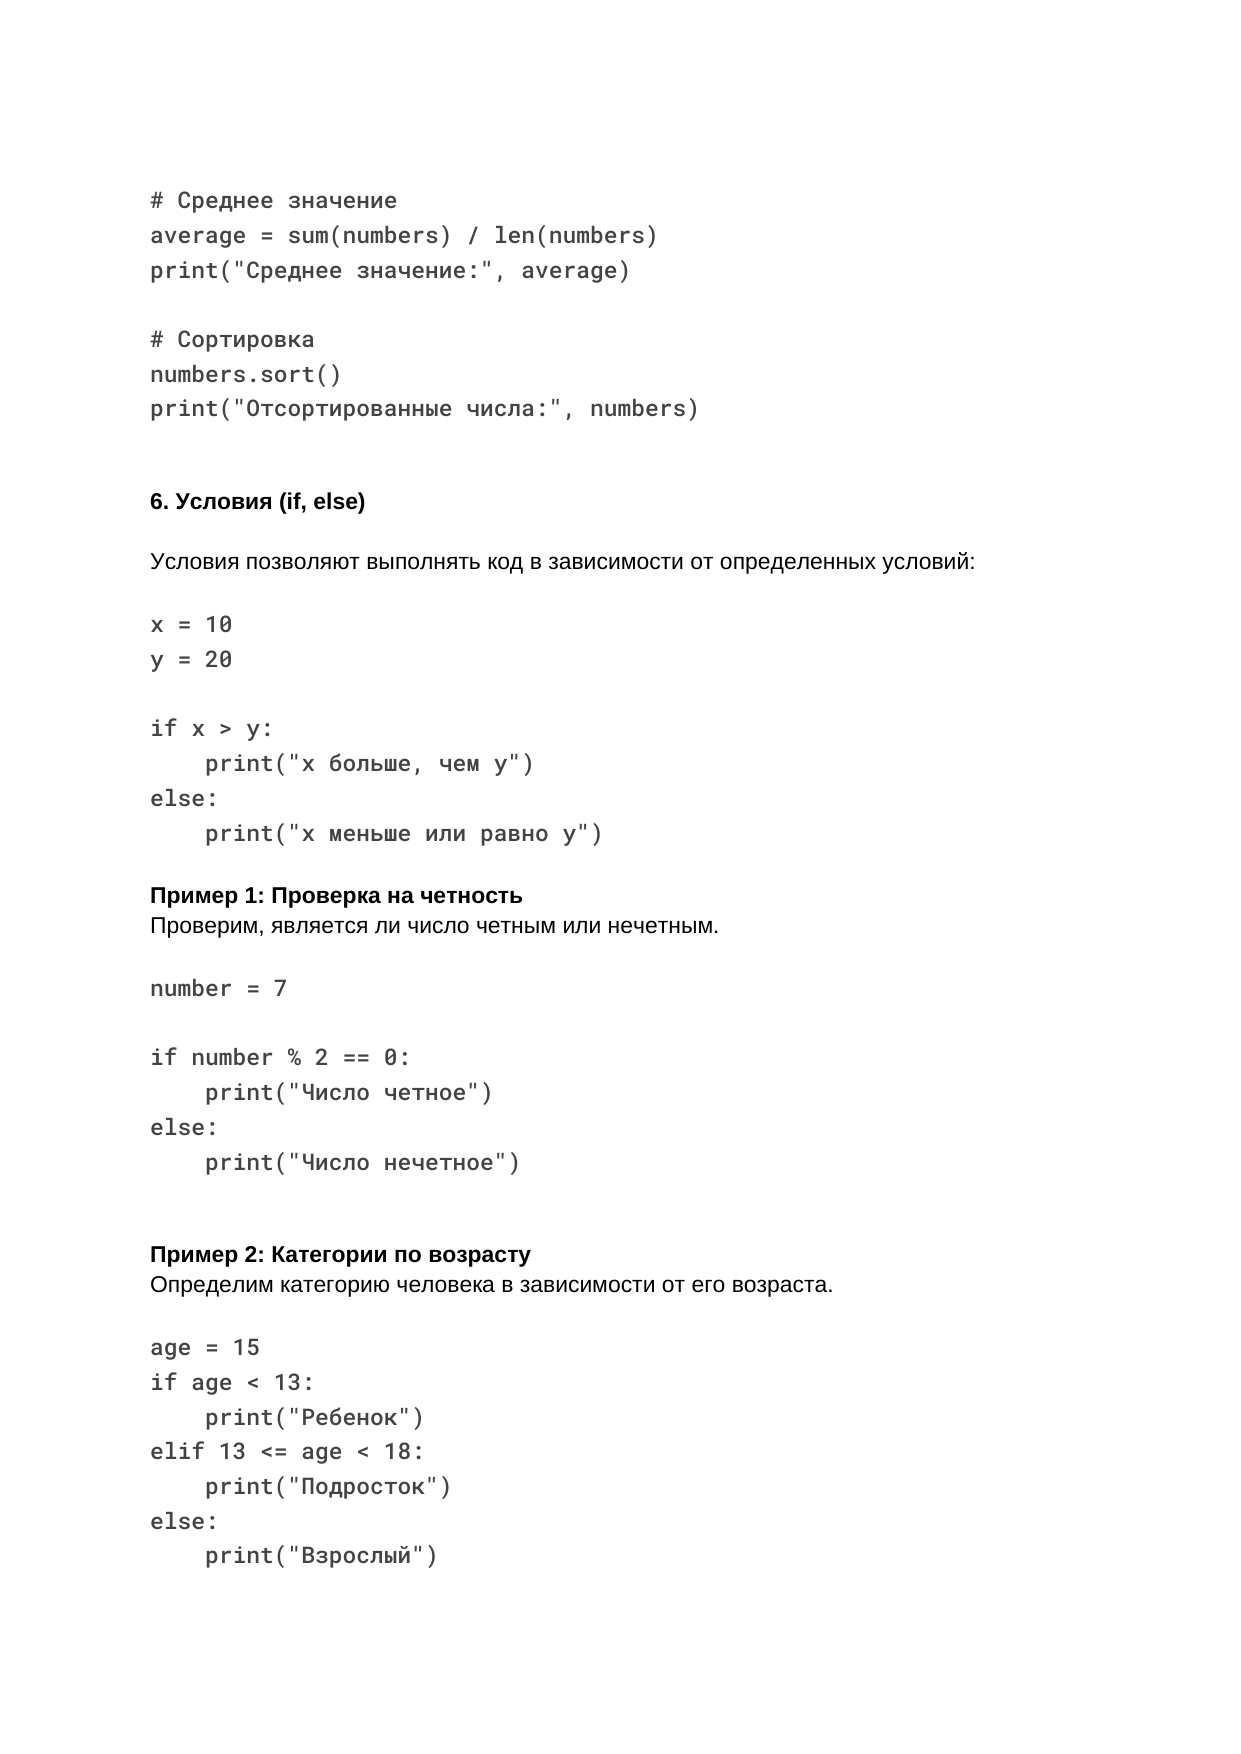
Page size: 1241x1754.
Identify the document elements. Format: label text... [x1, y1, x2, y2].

text if x > y: [150, 713, 1090, 743]
text number = 7 [150, 972, 1090, 1003]
text else: [150, 1505, 1090, 1535]
text x = 10 [150, 609, 1090, 639]
text print("x меньше или равно y") [150, 817, 1090, 847]
text # Среднее значение [150, 185, 1090, 215]
text print("x больше, чем y") [150, 747, 1090, 778]
text Условия позволяют выполнять код в зависимости от определенных условий: [150, 548, 1090, 575]
text print("Ребенок") [150, 1401, 1090, 1431]
text Определим категорию человека в зависимости от его возраста. [150, 1271, 1090, 1297]
text if age < 13: [150, 1366, 1090, 1396]
text if number % 2 == 0: [150, 1042, 1090, 1072]
text print("Отсортированные числа:", numbers) [150, 393, 1090, 423]
text average = sum(numbers) / len(numbers) [150, 219, 1090, 249]
text y = 20 [150, 643, 1090, 674]
text print("Среднее значение:", average) [150, 254, 1090, 284]
text print("Число четное") [150, 1076, 1090, 1107]
text print("Число нечетное") [150, 1146, 1090, 1176]
text else: [150, 782, 1090, 812]
text print("Подросток") [150, 1470, 1090, 1501]
text Пример 1: Проверка на четность [150, 882, 1090, 908]
text elif 13 <= age < 18: [150, 1436, 1090, 1466]
text Пример 2: Категории по возрасту [150, 1241, 1090, 1267]
text age = 15 [150, 1332, 1090, 1362]
text print("Взрослый") [150, 1540, 1090, 1570]
text else: [150, 1111, 1090, 1141]
text numbers.sort() [150, 358, 1090, 388]
text 6. Условия (if, else) [150, 488, 1090, 514]
text Проверим, является ли число четным или нечетным. [150, 912, 1090, 938]
text # Сортировка [150, 323, 1090, 354]
